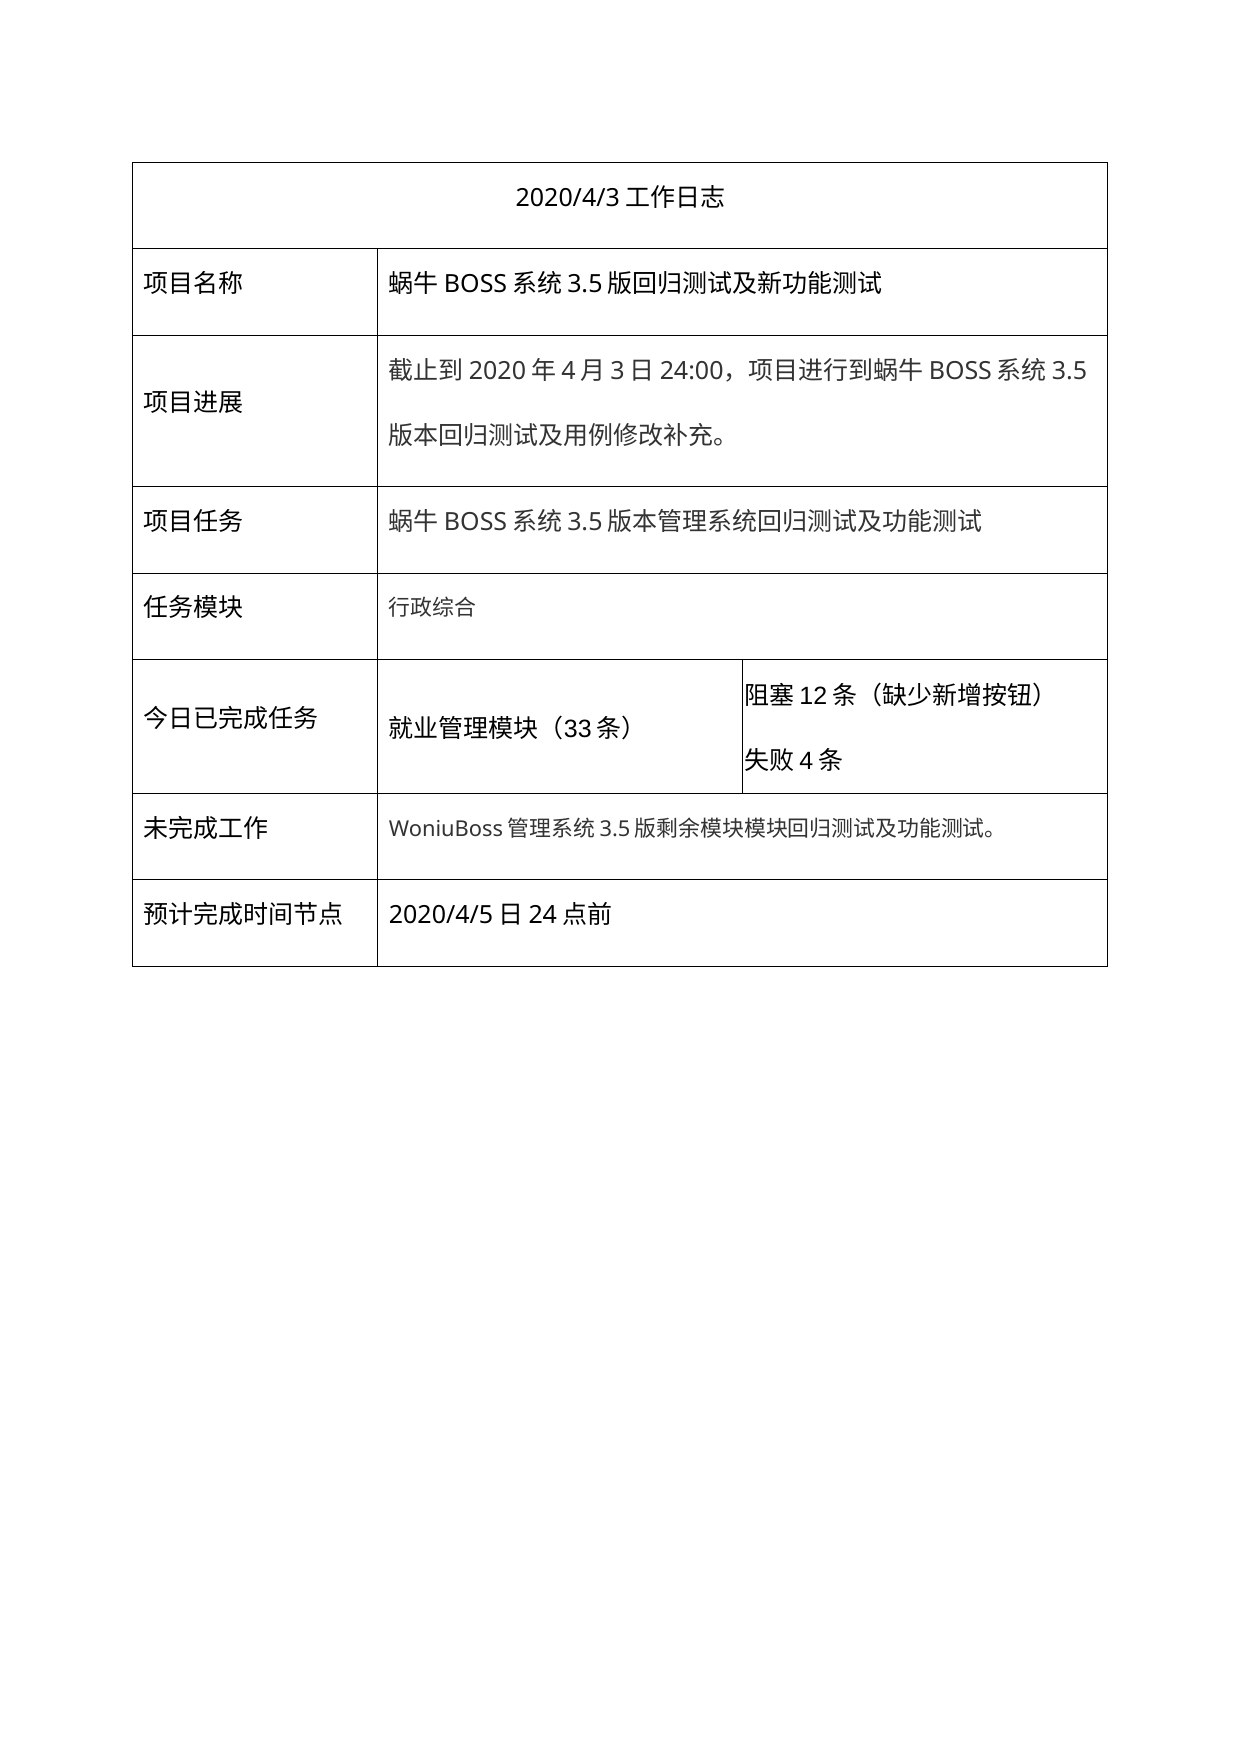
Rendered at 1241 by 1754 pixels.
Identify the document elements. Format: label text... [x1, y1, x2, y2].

table_cell 今日已完成任务 [133, 660, 377, 793]
table_cell 就业管理模块（33条） [378, 660, 742, 793]
table_cell 项目名称 [133, 249, 377, 335]
table_cell 阻塞12条（缺少新增按钮） 失败4条 [743, 660, 1107, 793]
table_cell 项目任务 [133, 487, 377, 572]
table_cell 蜗牛BOSS系统3.5版回归测试及新功能测试 [378, 249, 1107, 335]
table_cell WoniuBoss管理系统3.5版剩余模块模块回归测试及功能测试。 [378, 794, 1107, 879]
table_cell 未完成工作 [133, 794, 377, 879]
table_header 2020/4/3工作日志 [133, 163, 1107, 248]
table_cell 行政综合 [378, 574, 1107, 659]
table_cell 预计完成时间节点 [133, 880, 377, 966]
table_cell 2020/4/5日24点前 [378, 880, 1107, 966]
table_cell 任务模块 [133, 574, 377, 659]
table_cell 项目进展 [133, 336, 377, 486]
table_cell 蜗牛BOSS系统3.5版本管理系统回归测试及功能测试 [378, 487, 1107, 572]
table_cell 截止到2020年4月3日24:00，项目进行到蜗牛BOSS系统3.5版本回归测试及用例修改补充。 [378, 336, 1107, 486]
